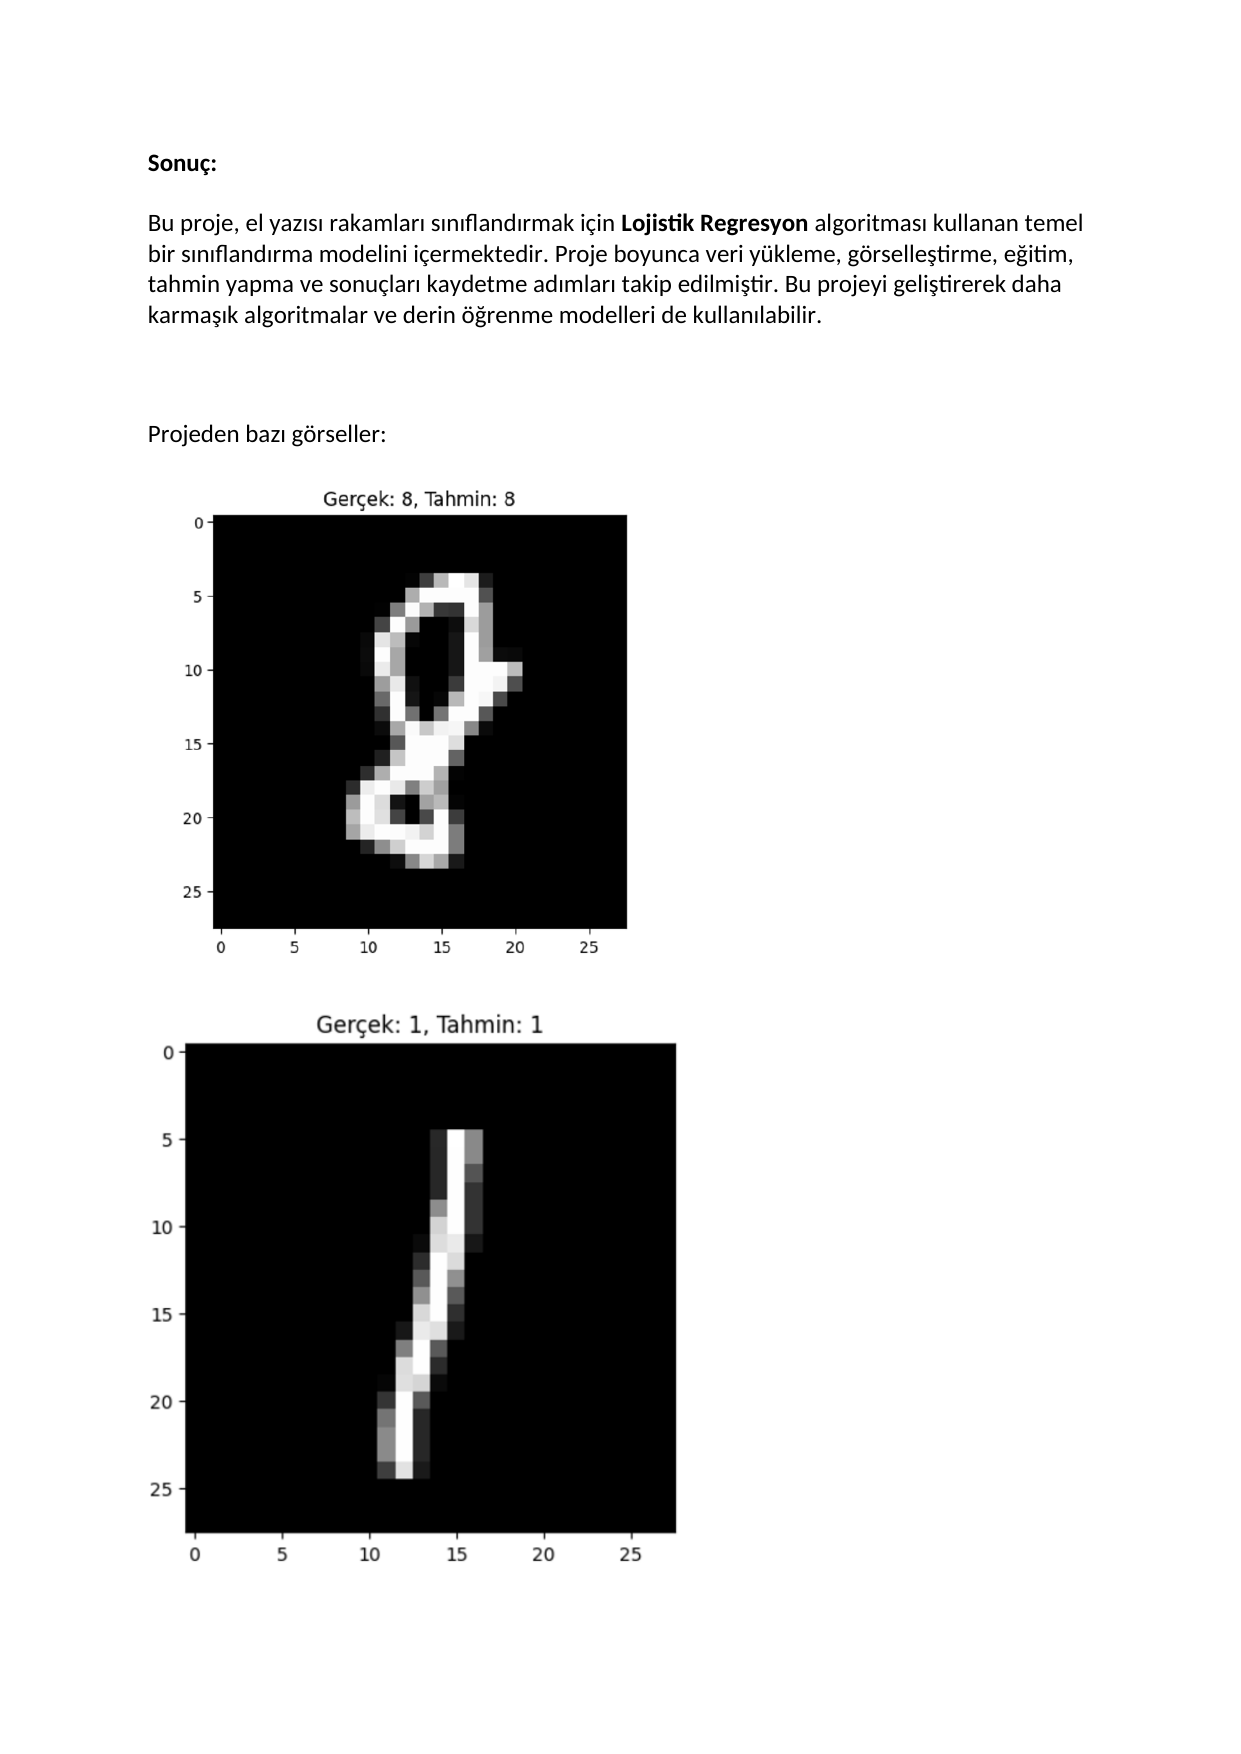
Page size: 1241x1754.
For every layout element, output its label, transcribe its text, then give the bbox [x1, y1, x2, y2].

picture [147, 477, 716, 971]
text Bu proje, el yazısı rakamları sınıflandırmak için Lojistik Regresyon algoritması kullanan temel bir sınıflandırma modelini içermektedir. Proje boyunca veri yükleme, görselleştirme, eğitim, tahmin yapma ve sonuçları kaydetme adımları takip edilmiştir. Bu projeyi geliştirerek daha karmaşık algoritmalar ve derin öğrenme modelleri de kullanılabilir. [148, 207, 1093, 329]
text Projeden bazı görseller: [148, 418, 1093, 449]
picture [147, 999, 747, 1580]
text Sonuç: [148, 148, 1093, 178]
